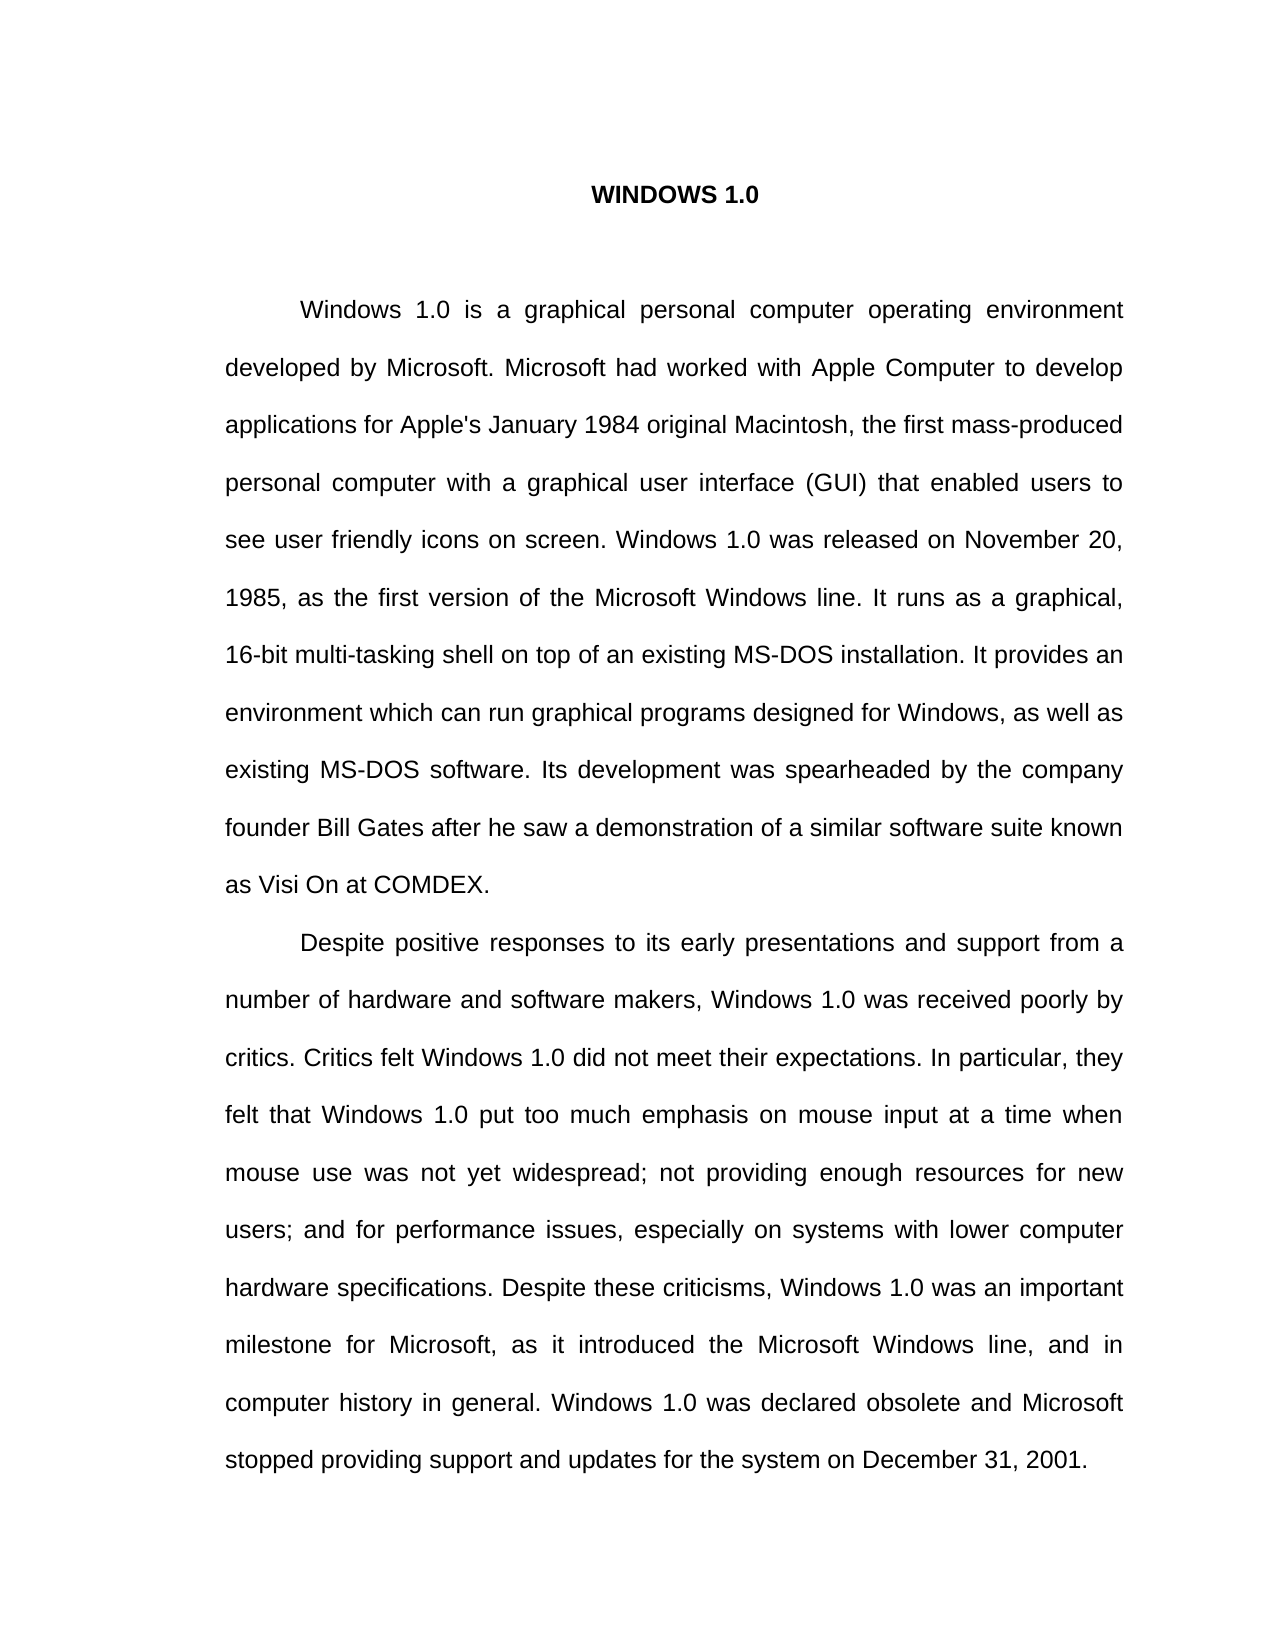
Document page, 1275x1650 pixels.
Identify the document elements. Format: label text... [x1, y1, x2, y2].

text Despite positive responses to its early presentations and support from a number of hardware and software makers, Windows 1.0 was received poorly by critics. Critics felt Windows 1.0 did not meet their expectations. In particular, they felt that Windows 1.0 put too much emphasis on mouse input at a time when mouse use was not yet widespread; not providing enough resources for new users; and for performance issues, especially on systems with lower computer hardware specifications. Despite these criticisms, Windows 1.0 was an important milestone for Microsoft, as it introduced the Microsoft Windows line, and in computer history in general. Windows 1.0 was declared obsolete and Microsoft stopped providing support and updates for the system on December 31, 2001. [225, 927, 1125, 1474]
text Windows 1.0 is a graphical personal computer operating environment developed by Microsoft. Microsoft had worked with Apple Computer to develop applications for Apple's January 1984 original Macintosh, the first mass-produced personal computer with a graphical user interface (GUI) that enabled users to see user friendly icons on screen. Windows 1.0 was released on November 20, 1985, as the first version of the Microsoft Windows line. It runs as a graphical, 16-bit multi-tasking shell on top of an existing MS-DOS installation. It provides an environment which can run graphical programs designed for Windows, as well as existing MS-DOS software. Its development was spearheaded by the company founder Bill Gates after he saw a demonstration of a similar software suite known as Visi On at COMDEX. [225, 295, 1125, 899]
text WINDOWS 1.0 [225, 180, 1125, 209]
